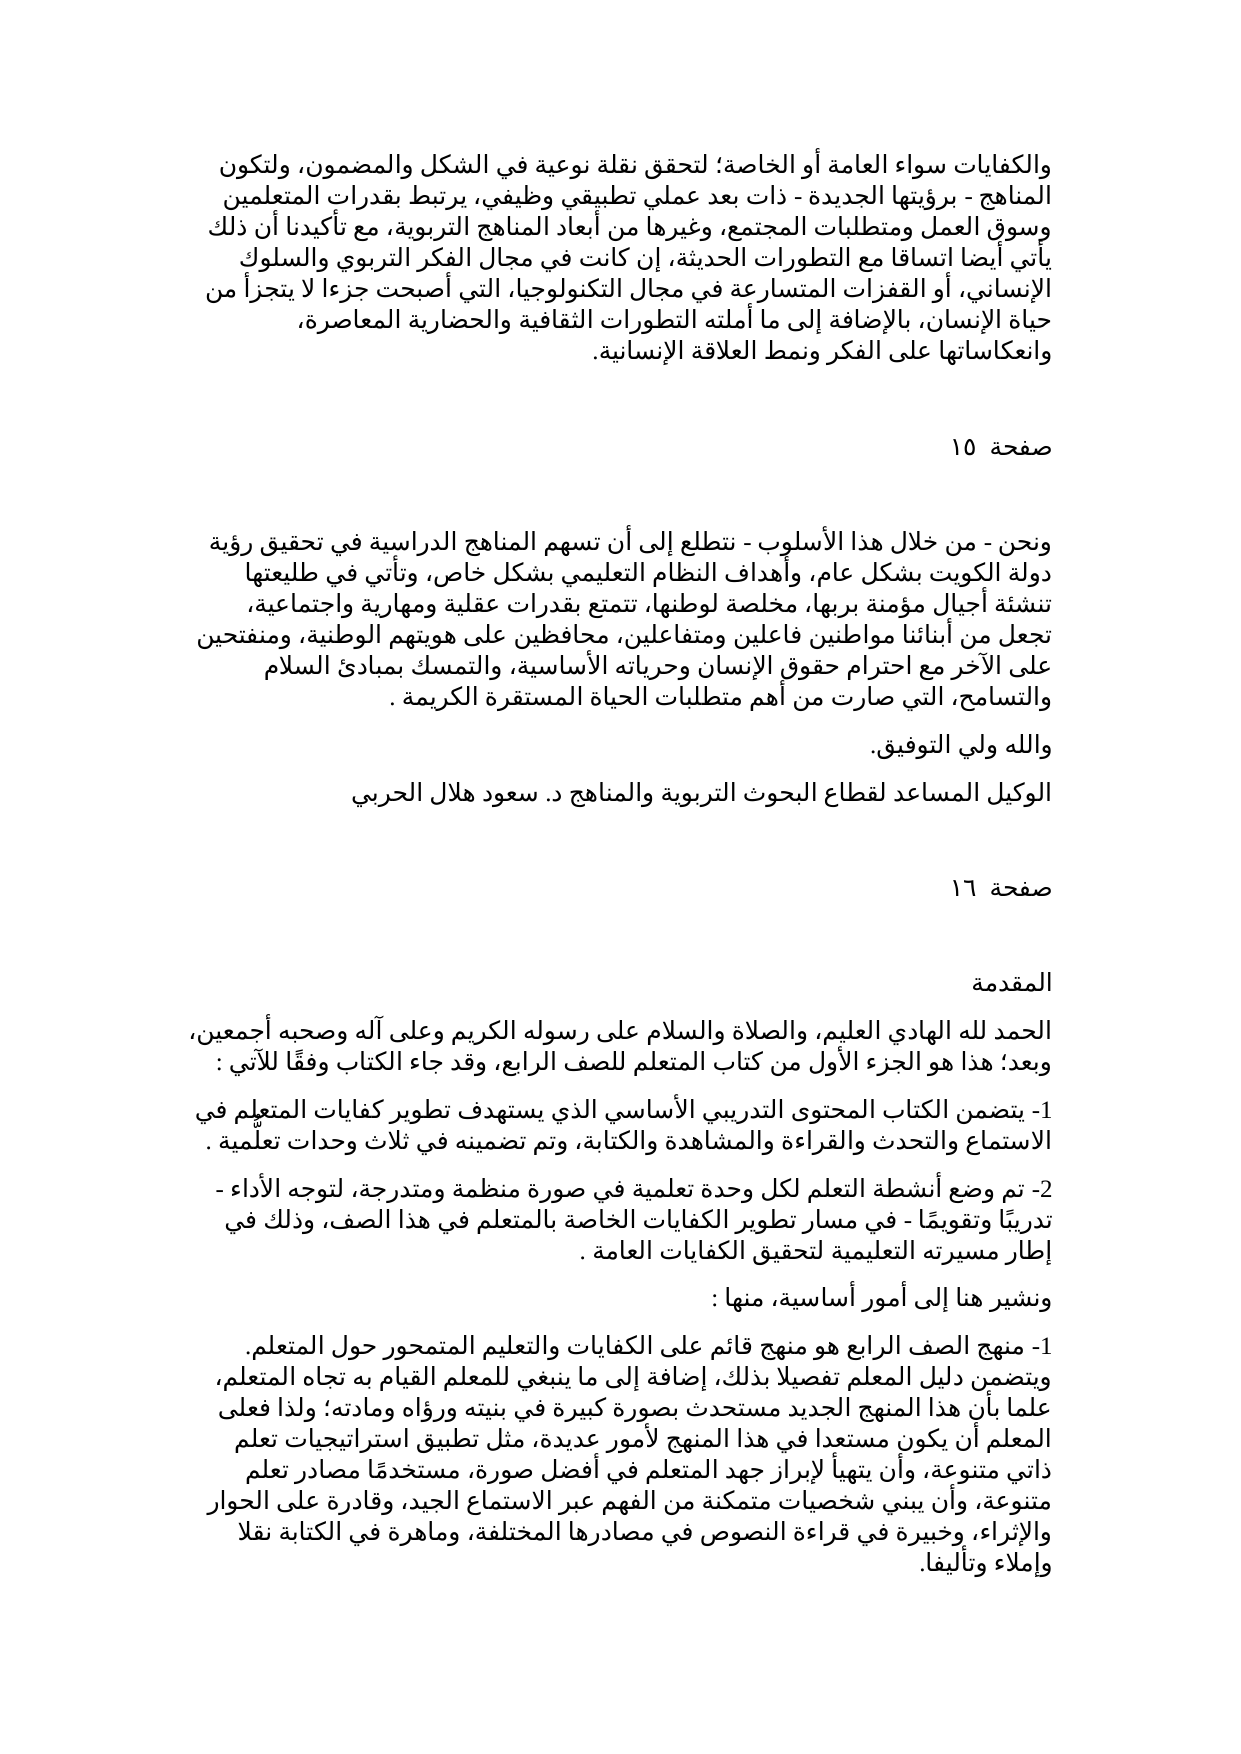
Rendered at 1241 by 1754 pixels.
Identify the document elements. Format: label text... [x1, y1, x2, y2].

text 1- منهج الصف الرابع هو منهج قائم على الكفايات والتعليم المتمحور حول المتعلم. ويتضمن دليل المعلم تفصيلا بذلك، إضافة إلى ما ينبغي للمعلم القيام به تجاه المتعلم، علما بأن هذا المنهج الجديد مستحدث بصورة كبيرة في بنيته ورؤاه ومادته؛ ولذا فعلى المعلم أن يكون مستعدا في هذا المنهج لأمور عديدة، مثل تطبيق استراتيجيات تعلم ذاتي متنوعة، وأن يتهيأ لإبراز جهد المتعلم في أفضل صورة، مستخدمًا مصادر تعلم متنوعة، وأن يبني شخصيات متمكنة من الفهم عبر الاستماع الجيد، وقادرة على الحوار والإثراء، وخبيرة في قراءة النصوص في مصادرها المختلفة، وماهرة في الكتابة نقلا وإملاء وتأليفا. [187, 1331, 1053, 1577]
text المقدمة [187, 968, 1053, 997]
text 2- تم وضع أنشطة التعلم لكل وحدة تعلمية في صورة منظمة ومتدرجة، لتوجه الأداء - تدريبًا وتقويمًا - في مسار تطوير الكفايات الخاصة بالمتعلم في هذا الصف، وذلك في إطار مسيرته التعليمية لتحقيق الكفايات العامة . [187, 1174, 1053, 1264]
text صفحة ١٥ [187, 432, 1053, 460]
text ونشير هنا إلى أمور أساسية، منها : [187, 1283, 1053, 1312]
text الوكيل المساعد لقطاع البحوث التربوية والمناهج د. سعود هلال الحربي [187, 778, 1053, 806]
text 1- يتضمن الكتاب المحتوى التدريبي الأساسي الذي يستهدف تطوير كفايات المتعلم في الاستماع والتحدث والقراءة والمشاهدة والكتابة، وتم تضمينه في ثلاث وحدات تعلُّمية . [187, 1095, 1053, 1155]
text والله ولي التوفيق. [187, 730, 1053, 759]
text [187, 150, 1053, 365]
text الحمد لله الهادي العليم، والصلاة والسلام على رسوله الكريم وعلى آله وصحبه أجمعين، وبعد؛ هذا هو الجزء الأول من كتاب المتعلم للصف الرابع، وقد جاء الكتاب وفقًا للآتي : [187, 1016, 1053, 1076]
text ونحن - من خلال هذا الأسلوب - نتطلع إلى أن تسهم المناهج الدراسية في تحقيق رؤية دولة الكويت بشكل عام، وأهداف النظام التعليمي بشكل خاص، وتأتي في طليعتها تنشئة أجيال مؤمنة بربها، مخلصة لوطنها، تتمتع بقدرات عقلية ومهارية واجتماعية، تجعل من أبنائنا مواطنين فاعلين ومتفاعلين، محافظين على هويتهم الوطنية، ومنفتحين على الآخر مع احترام حقوق الإنسان وحرياته الأساسية، والتمسك بمبادئ السلام والتسامح، التي صارت من أهم متطلبات الحياة المستقرة الكريمة . [187, 527, 1053, 711]
text صفحة ١٦ [187, 873, 1053, 902]
